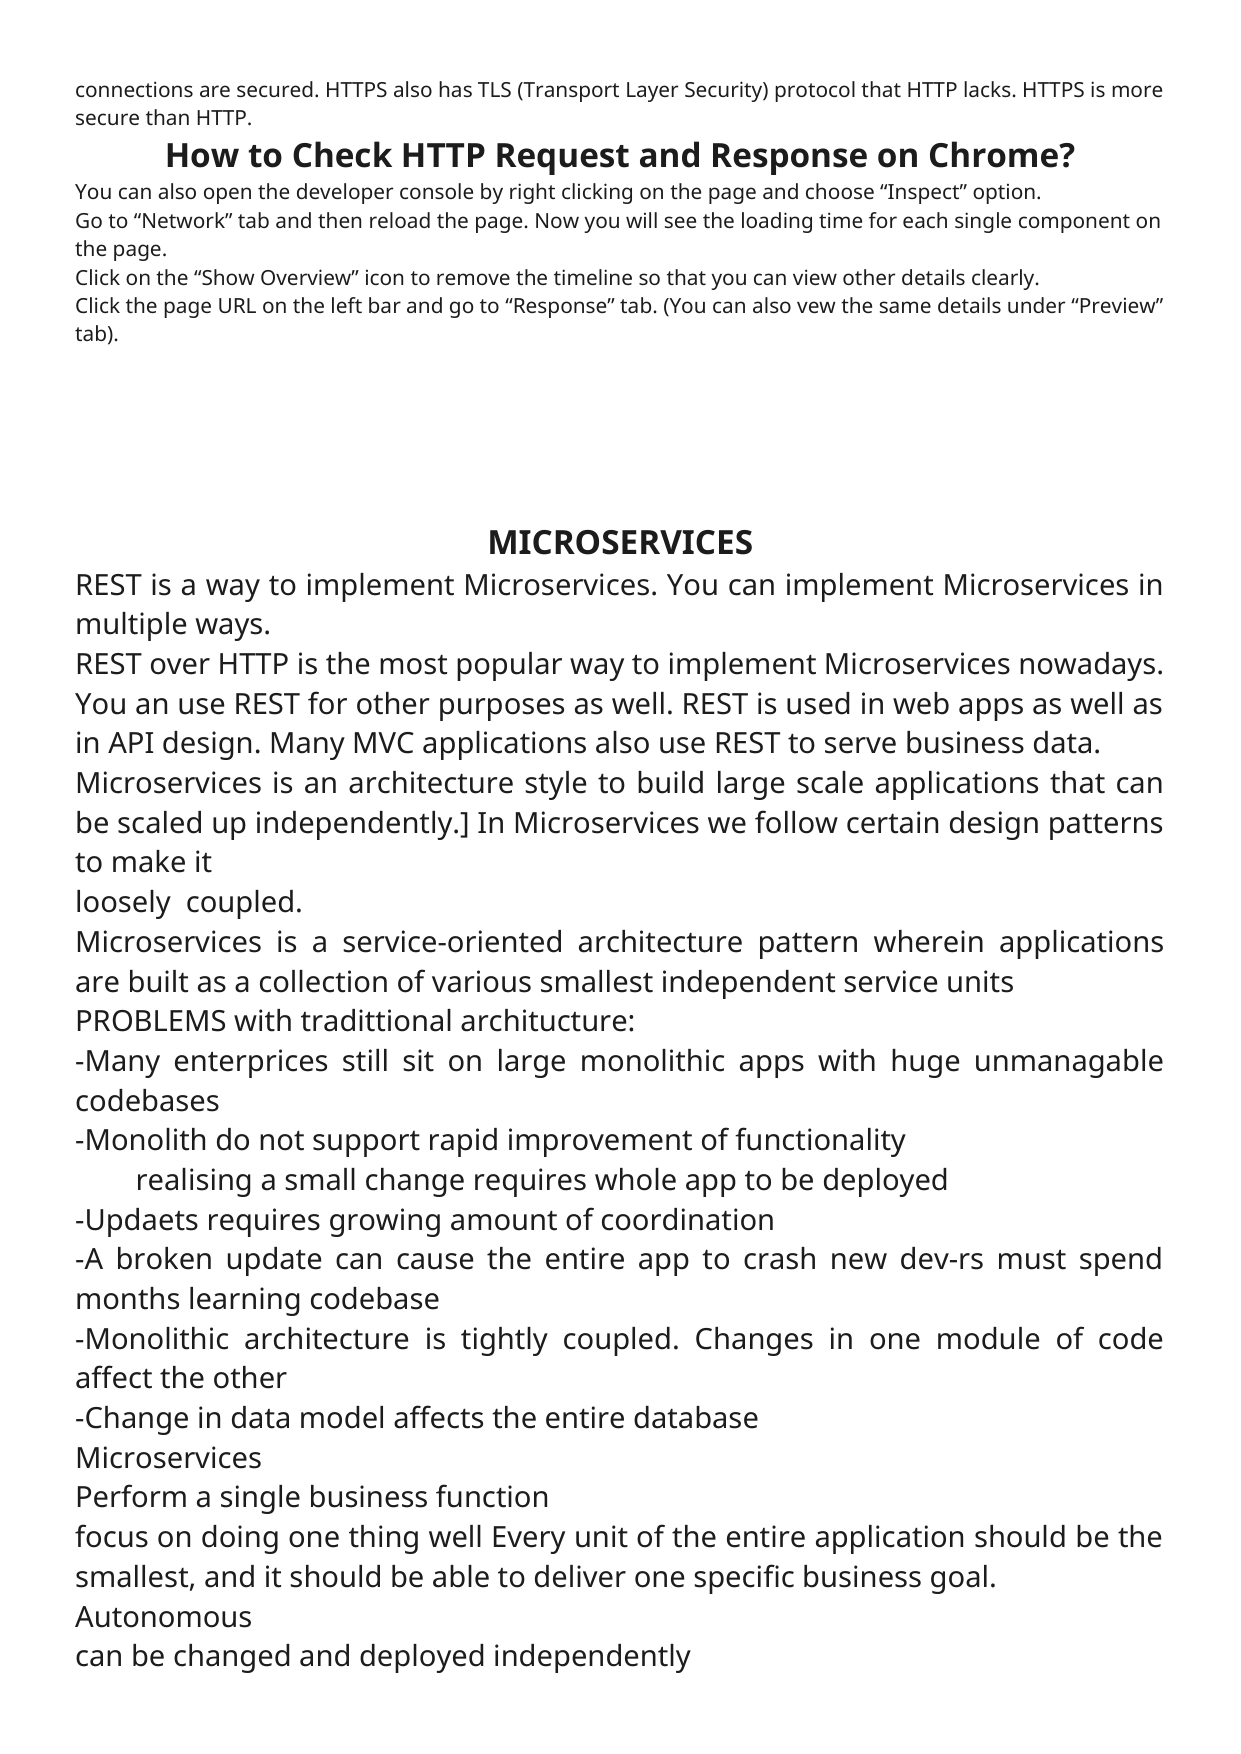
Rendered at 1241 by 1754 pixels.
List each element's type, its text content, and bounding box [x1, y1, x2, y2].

text -A broken update can cause the entire app to crash new dev-rs must spend months learning codebase [75, 1239, 1165, 1318]
text Click the page URL on the left bar and go to “Response” tab. (You can also vew the same details under “Preview” tab). [75, 291, 1165, 348]
text You an use REST for other purposes as well. REST is used in web apps as well as in API design. Many MVC applications also use REST to serve business data. [75, 683, 1165, 762]
text MICROSERVICES [75, 518, 1165, 564]
text focus on doing one thing well Every unit of the entire application should be the smallest, and it should be able to deliver one specific business goal. [75, 1516, 1165, 1596]
text can be changed and deployed independently [75, 1636, 1165, 1675]
text Click on the “Show Overview” icon to remove the timeline so that you can view other details clearly. [75, 263, 1165, 291]
text REST over HTTP is the most popular way to implement Microservices nowadays. [75, 643, 1165, 683]
text You can also open the developer console by right clicking on the page and choose “Inspect” option. [75, 177, 1165, 206]
text PROBLEMS with tradittional architucture: [75, 1001, 1165, 1040]
text Autonomous [75, 1596, 1165, 1636]
text REST is a way to implement Microservices. You can implement Microservices in multiple ways. [75, 564, 1165, 643]
text -Many enterprices still sit on large monolithic apps with huge unmanagable codebases [75, 1040, 1165, 1119]
text Microservices is a service-oriented architecture pattern wherein applications are built as a collection of various smallest independent service units [75, 921, 1165, 1001]
text -Updaets requires growing amount of coordination [75, 1199, 1165, 1239]
text realising a small change requires whole app to be deployed [75, 1159, 1165, 1199]
text -Change in data model affects the entire database [75, 1397, 1165, 1437]
text loosely coupled. [75, 881, 1165, 921]
text How to Check HTTP Request and Response on Chrome? [75, 132, 1165, 177]
text Go to “Network” tab and then reload the page. Now you will see the loading time for each single component on the page. [75, 206, 1165, 263]
text -Monolithic architecture is tightly coupled. Changes in one module of code affect the other [75, 1318, 1165, 1397]
text connections are secured. HTTPS also has TLS (Transport Layer Security) protocol that HTTP lacks. HTTPS is more secure than HTTP. [75, 75, 1165, 132]
text Microservices [75, 1437, 1165, 1477]
text Perform a single business function [75, 1477, 1165, 1516]
text Microservices is an architecture style to build large scale applications that can be scaled up independently.] In Microservices we follow certain design patterns to make it [75, 762, 1165, 881]
text -Monolith do not support rapid improvement of functionality [75, 1119, 1165, 1159]
